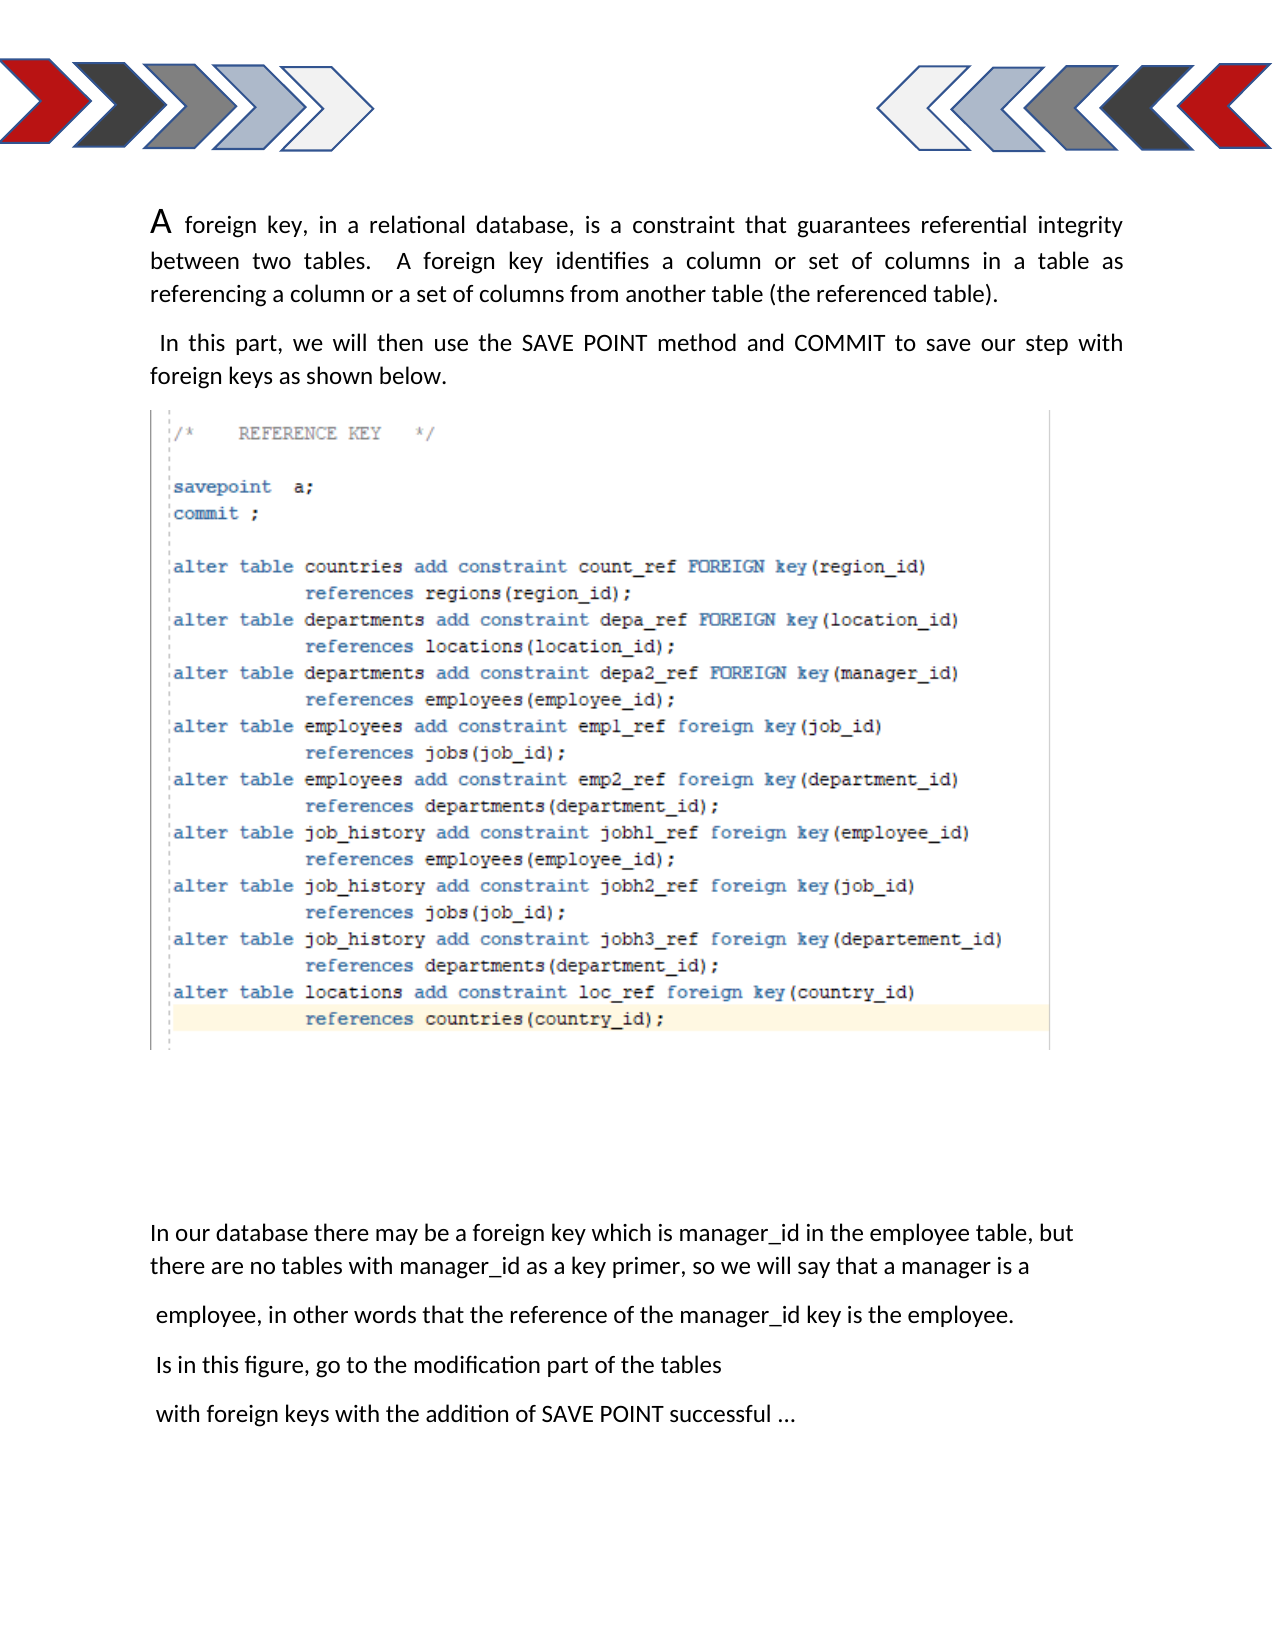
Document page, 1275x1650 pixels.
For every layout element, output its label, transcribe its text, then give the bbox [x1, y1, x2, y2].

text Is in this figure, go to the modification part of the tables [150, 1349, 1125, 1379]
text In our database there may be a foreign key which is manager_id in the employee table, but there are no tables with manager_id as a key primer, so we will say that a manager is a [150, 1217, 1125, 1280]
picture [150, 410, 1050, 1050]
text A foreign key, in a relational database, is a constraint that guarantees referential integrity between two tables. A foreign key identifies a column or set of columns in a table as referencing a column or a set of columns from another table (the referenced table). [150, 197, 1125, 308]
text with foreign keys with the addition of SAVE POINT successful ... [150, 1398, 1125, 1429]
text In this part, we will then use the SAVE POINT method and COMMIT to save our step with foreign keys as shown below. [150, 328, 1125, 391]
text employee, in other words that the reference of the manager_id key is the employee. [150, 1299, 1125, 1330]
